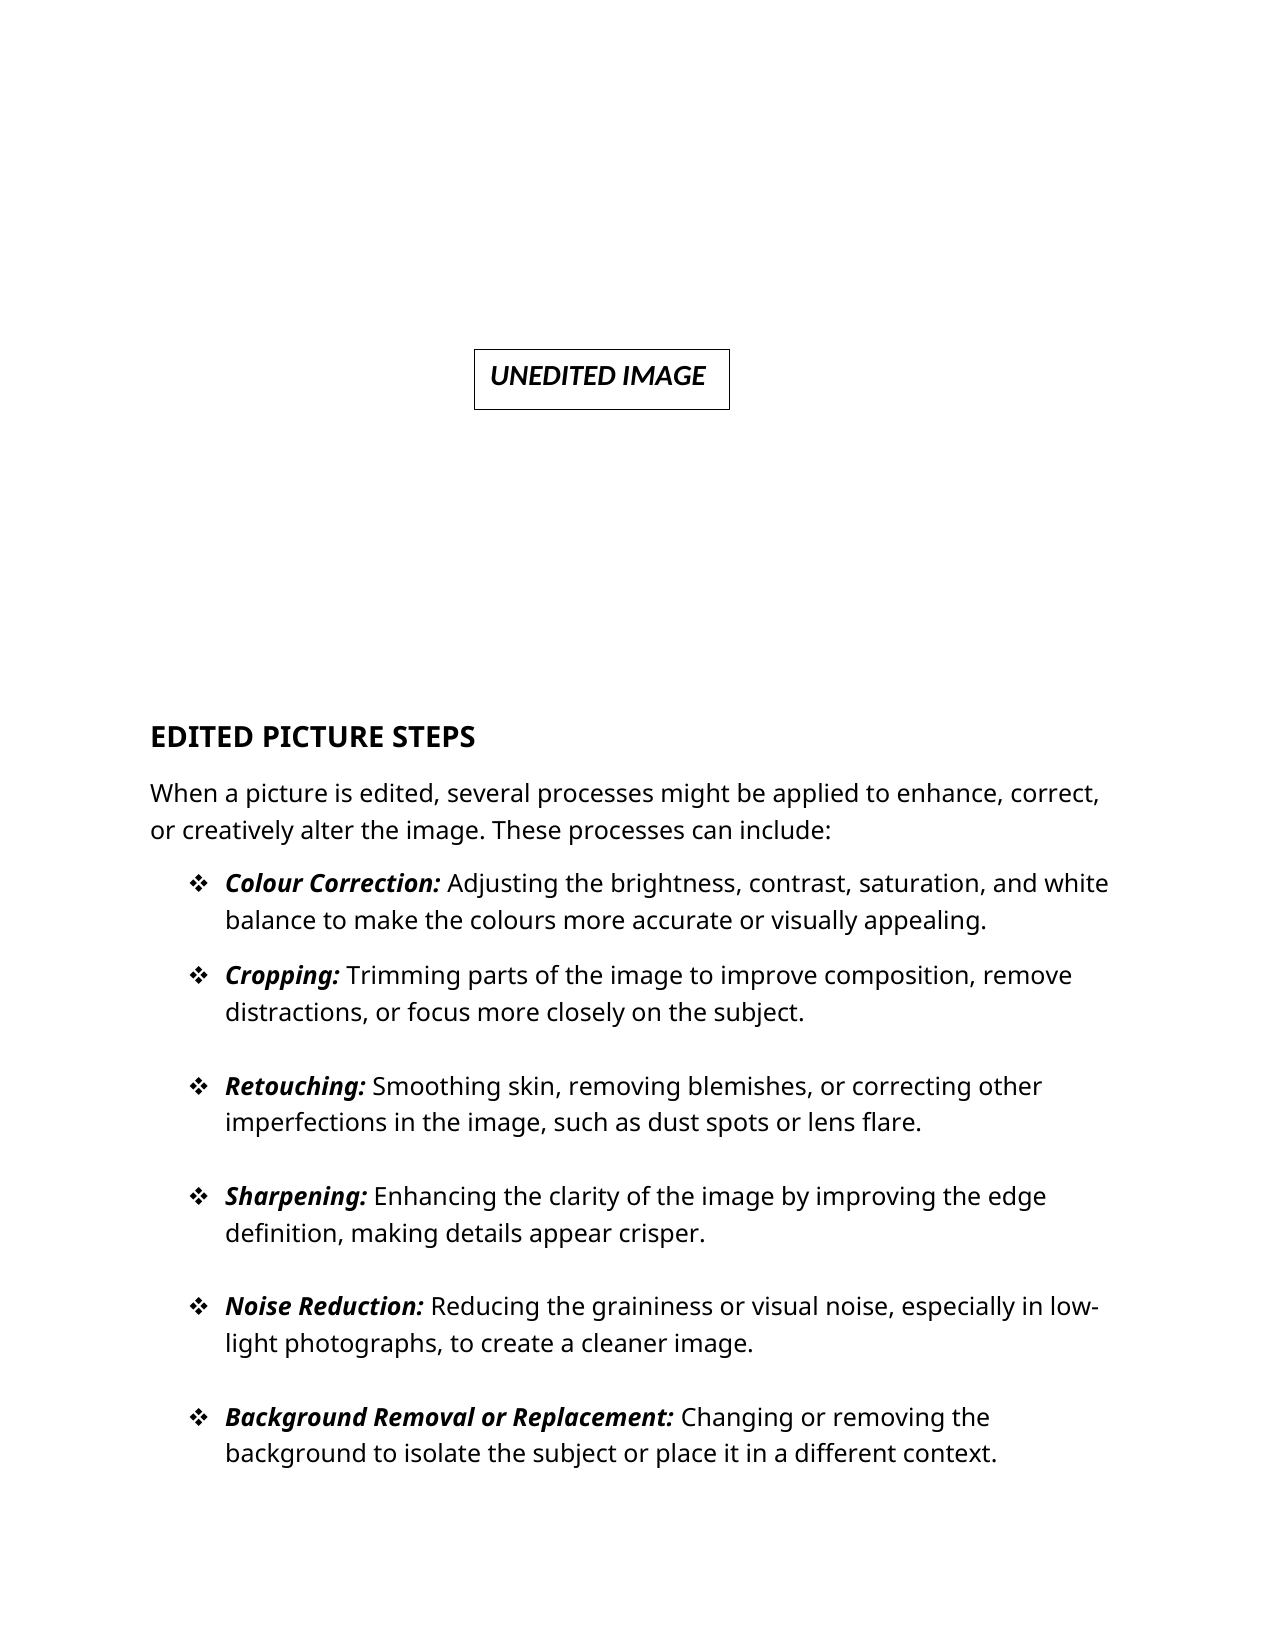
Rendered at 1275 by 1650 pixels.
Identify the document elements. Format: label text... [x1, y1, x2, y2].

list Colour Correction: Adjusting the brightness, contrast, saturation, and white balance to make the colours more accurate or visually appealing. [187, 866, 1125, 937]
list Background Removal or Replacement: Changing or removing the background to isolate the subject or place it in a different context. [187, 1399, 1125, 1470]
list Sharpening: Enhancing the clarity of the image by improving the edge definition, making details appear crisper. [187, 1178, 1125, 1249]
text EDITED PICTURE STEPS [150, 716, 1125, 756]
list Cropping: Trimming parts of the image to improve composition, remove distractions, or focus more closely on the subject. [187, 958, 1125, 1029]
list Retouching: Smoothing skin, removing blemishes, or correcting other imperfections in the image, such as dust spots or lens flare. [187, 1068, 1125, 1139]
list Noise Reduction: Reducing the graininess or visual noise, especially in low-light photographs, to create a cleaner image. [187, 1289, 1125, 1360]
text When a picture is edited, several processes might be applied to enhance, correct, or creatively alter the image. These processes can include: [150, 776, 1125, 847]
